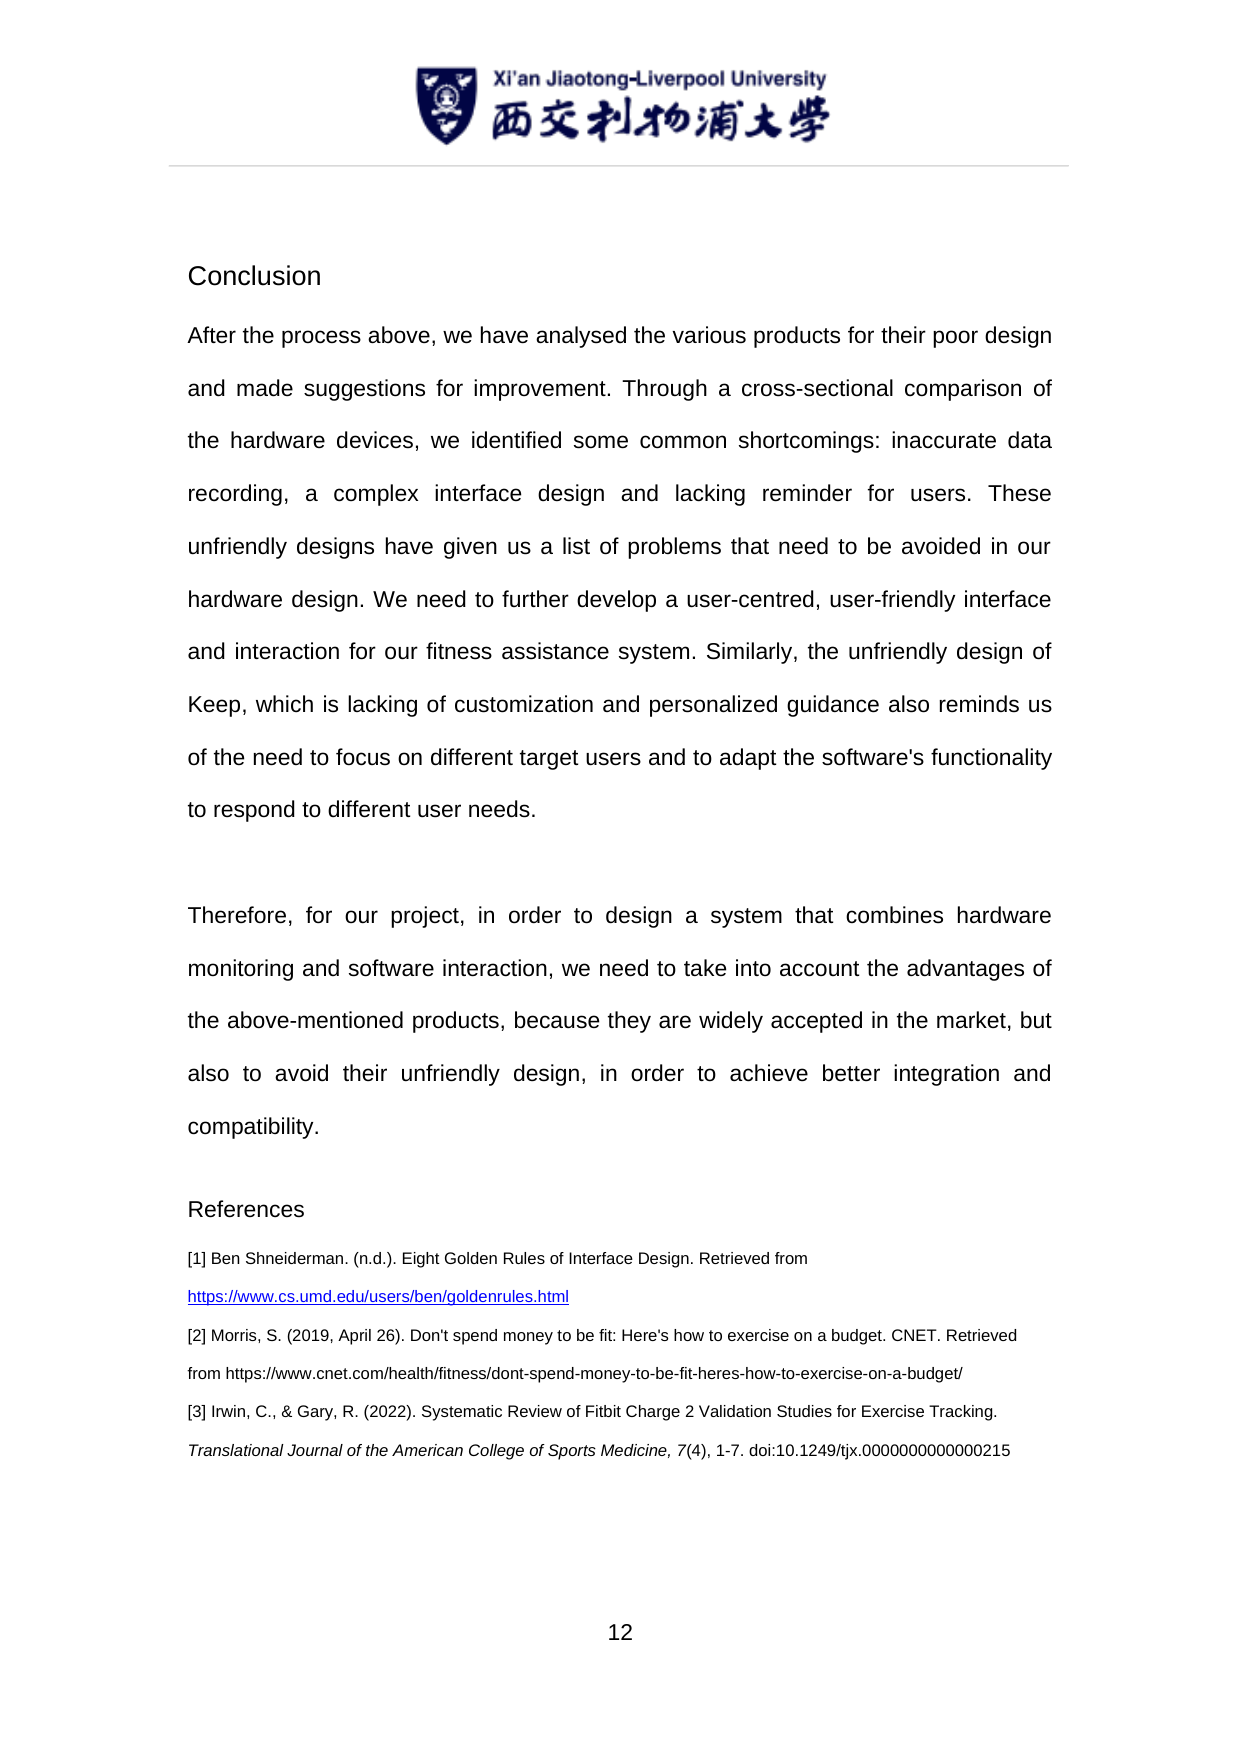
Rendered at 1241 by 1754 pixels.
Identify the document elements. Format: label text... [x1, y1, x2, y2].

text [1] Ben Shneiderman. (n.d.). Eight Golden Rules of Interface Design. Retrieved from https://www.cs.umd.edu/users/ben/goldenrules.html [187, 1249, 1053, 1306]
text [3] Irwin, C., & Gary, R. (2022). Systematic Review of Fitbit Charge 2 Validation Studies for Exercise Tracking. Translational Journal of the American College of Sports Medicine, 7(4), 1-7. doi:10.1249/tjx.0000000000000215 [187, 1402, 1053, 1459]
text Therefore, for our project, in order to design a system that combines hardware monitoring and software interaction, we need to take into account the advantages of the above-mentioned products, because they are widely accepted in the market, but also to avoid their unfriendly design, in order to achieve better integration and compatibility. [187, 902, 1053, 1139]
subtitle Conclusion [187, 259, 1053, 291]
text [2] Morris, S. (2019, April 26). Don't spend money to be fit: Here's how to exercise on a budget. CNET. Retrieved from https://www.cnet.com/health/fitness/dont-spend-money-to-be-fit-heres-how-to-exercise-on-a-budget/ [187, 1325, 1053, 1383]
text After the process above, we have analysed the various products for their poor design and made suggestions for improvement. Through a cross-sectional comparison of the hardware devices, we identified some common shortcomings: inaccurate data recording, a complex interface design and lacking reminder for users. These unfriendly designs have given us a list of problems that need to be avoided in our hardware design. We need to further develop a user-centred, user-friendly interface and interaction for our fitness assistance system. Similarly, the unfriendly design of Keep, which is lacking of customization and personalized guidance also reminds us of the need to focus on different target users and to adapt the software's functionality to respond to different user needs. [187, 322, 1053, 823]
subtitle References [187, 1196, 1053, 1222]
